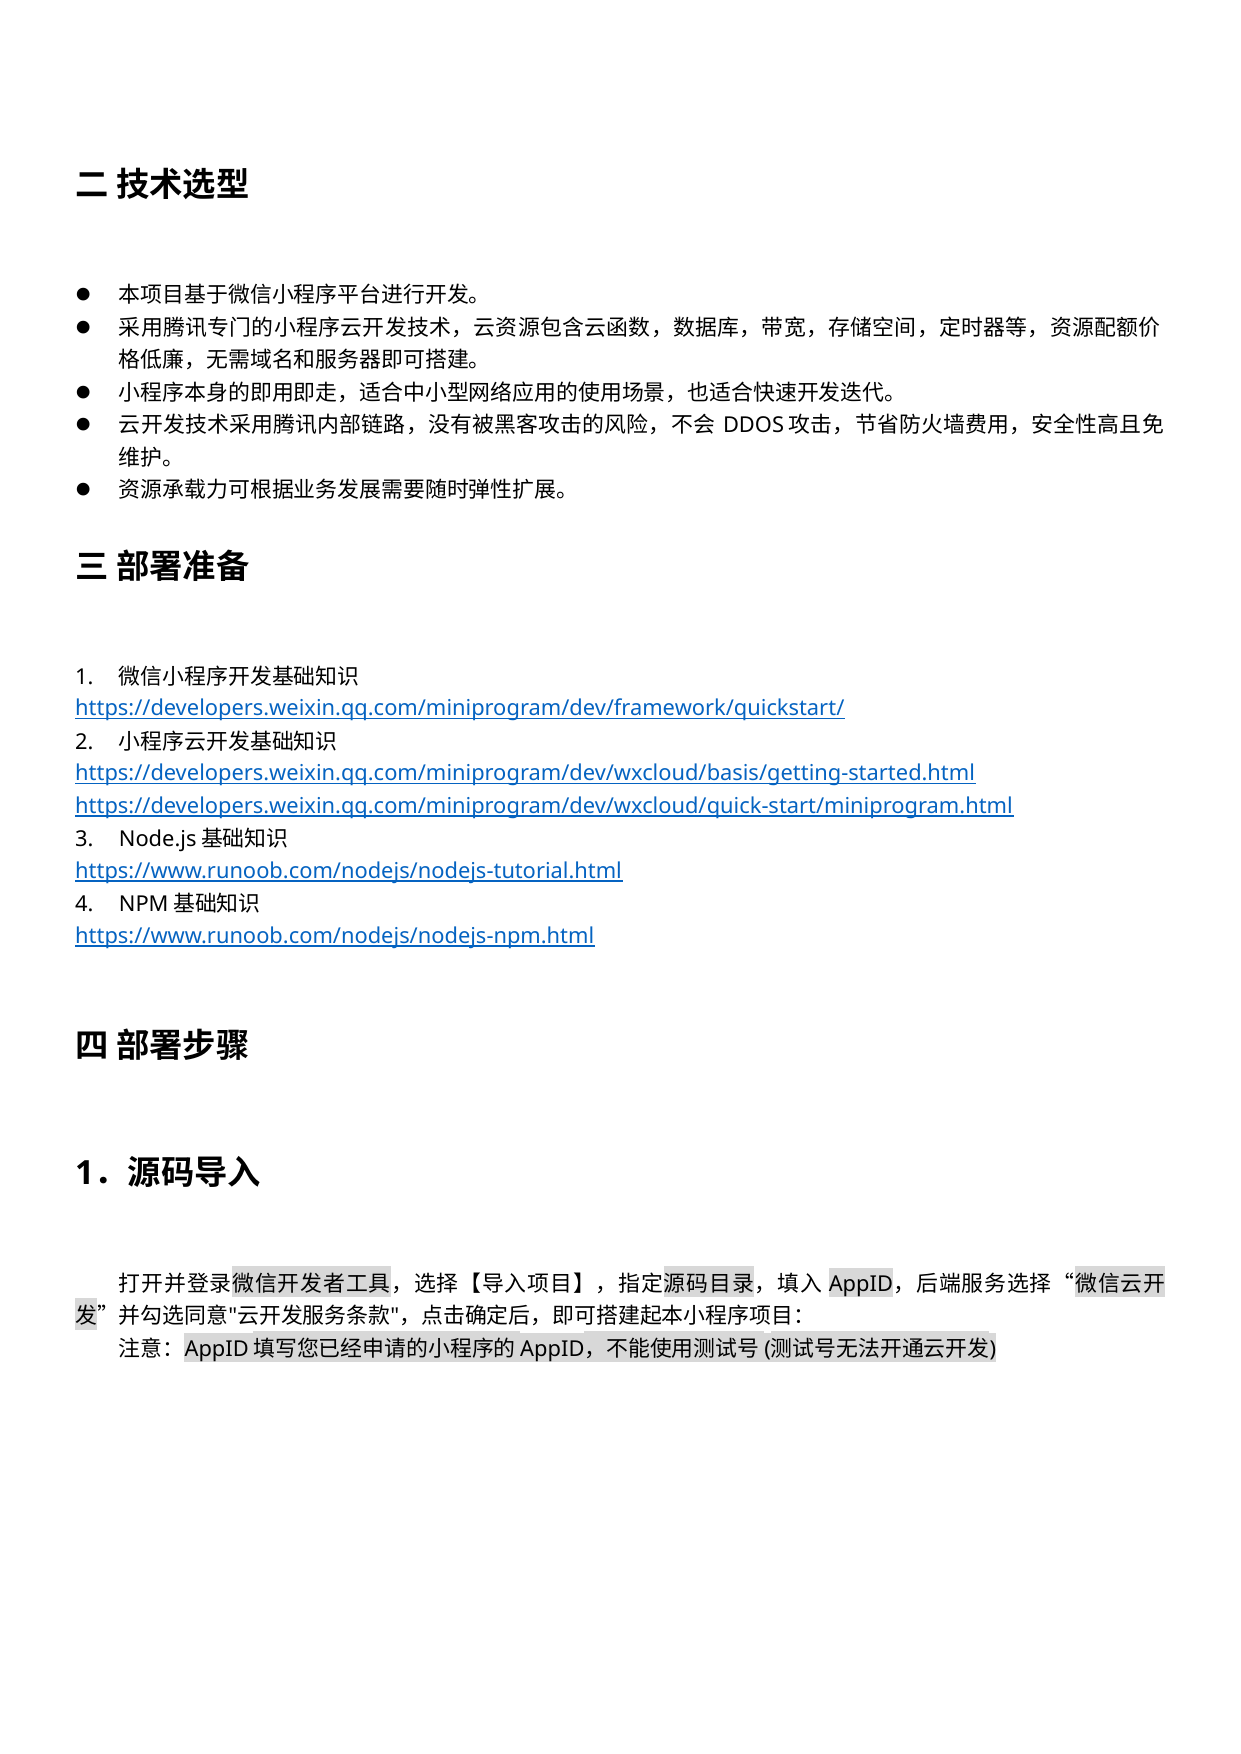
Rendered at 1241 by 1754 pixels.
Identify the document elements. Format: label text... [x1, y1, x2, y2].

subtitle 三 部署准备 [75, 531, 1165, 596]
list 本项目基于微信小程序平台进行开发。 [75, 277, 1165, 309]
text 3. Node.js基础知识 [75, 821, 1165, 853]
list 采用腾讯专门的小程序云开发技术，云资源包含云函数，数据库，带宽，存储空间，定时器等，资源配额价格低廉，无需域名和服务器即可搭建。 [75, 309, 1165, 374]
list 云开发技术采用腾讯内部链路，没有被黑客攻击的风险，不会 DDOS攻击，节省防火墙费用，安全性高且免维护。 [75, 407, 1165, 472]
subtitle 二 技术选型 [75, 149, 1165, 214]
text 注意：AppID填写您已经申请的小程序的AppID，不能使用测试号 (测试号无法开通云开发) [75, 1330, 1165, 1363]
text https://www.runoob.com/nodejs/nodejs-npm.html [75, 918, 1165, 951]
text 打开并登录微信开发者工具，选择【导入项目】，指定源码目录，填入 AppID，后端服务选择“微信云开发”并勾选同意"云开发服务条款"，点击确定后，即可搭建起本小程序项目： [75, 1265, 1165, 1330]
subtitle 四 部署步骤 [75, 1011, 1165, 1076]
text 4. NPM基础知识 [75, 886, 1165, 918]
text 2. 小程序云开发基础知识 [75, 723, 1165, 756]
list 小程序本身的即用即走，适合中小型网络应用的使用场景，也适合快速开发迭代。 [75, 374, 1165, 407]
text https://developers.weixin.qq.com/miniprogram/dev/wxcloud/basis/getting-started.html [75, 756, 1165, 788]
list 资源承载力可根据业务发展需要随时弹性扩展。 [75, 472, 1165, 504]
subtitle 1．源码导入 [75, 1138, 1165, 1203]
text https://www.runoob.com/nodejs/nodejs-tutorial.html [75, 853, 1165, 886]
text 1. 微信小程序开发基础知识 [75, 658, 1165, 691]
text https://developers.weixin.qq.com/miniprogram/dev/wxcloud/quick-start/miniprogram.html [75, 788, 1165, 821]
text https://developers.weixin.qq.com/miniprogram/dev/framework/quickstart/ [75, 691, 1165, 723]
